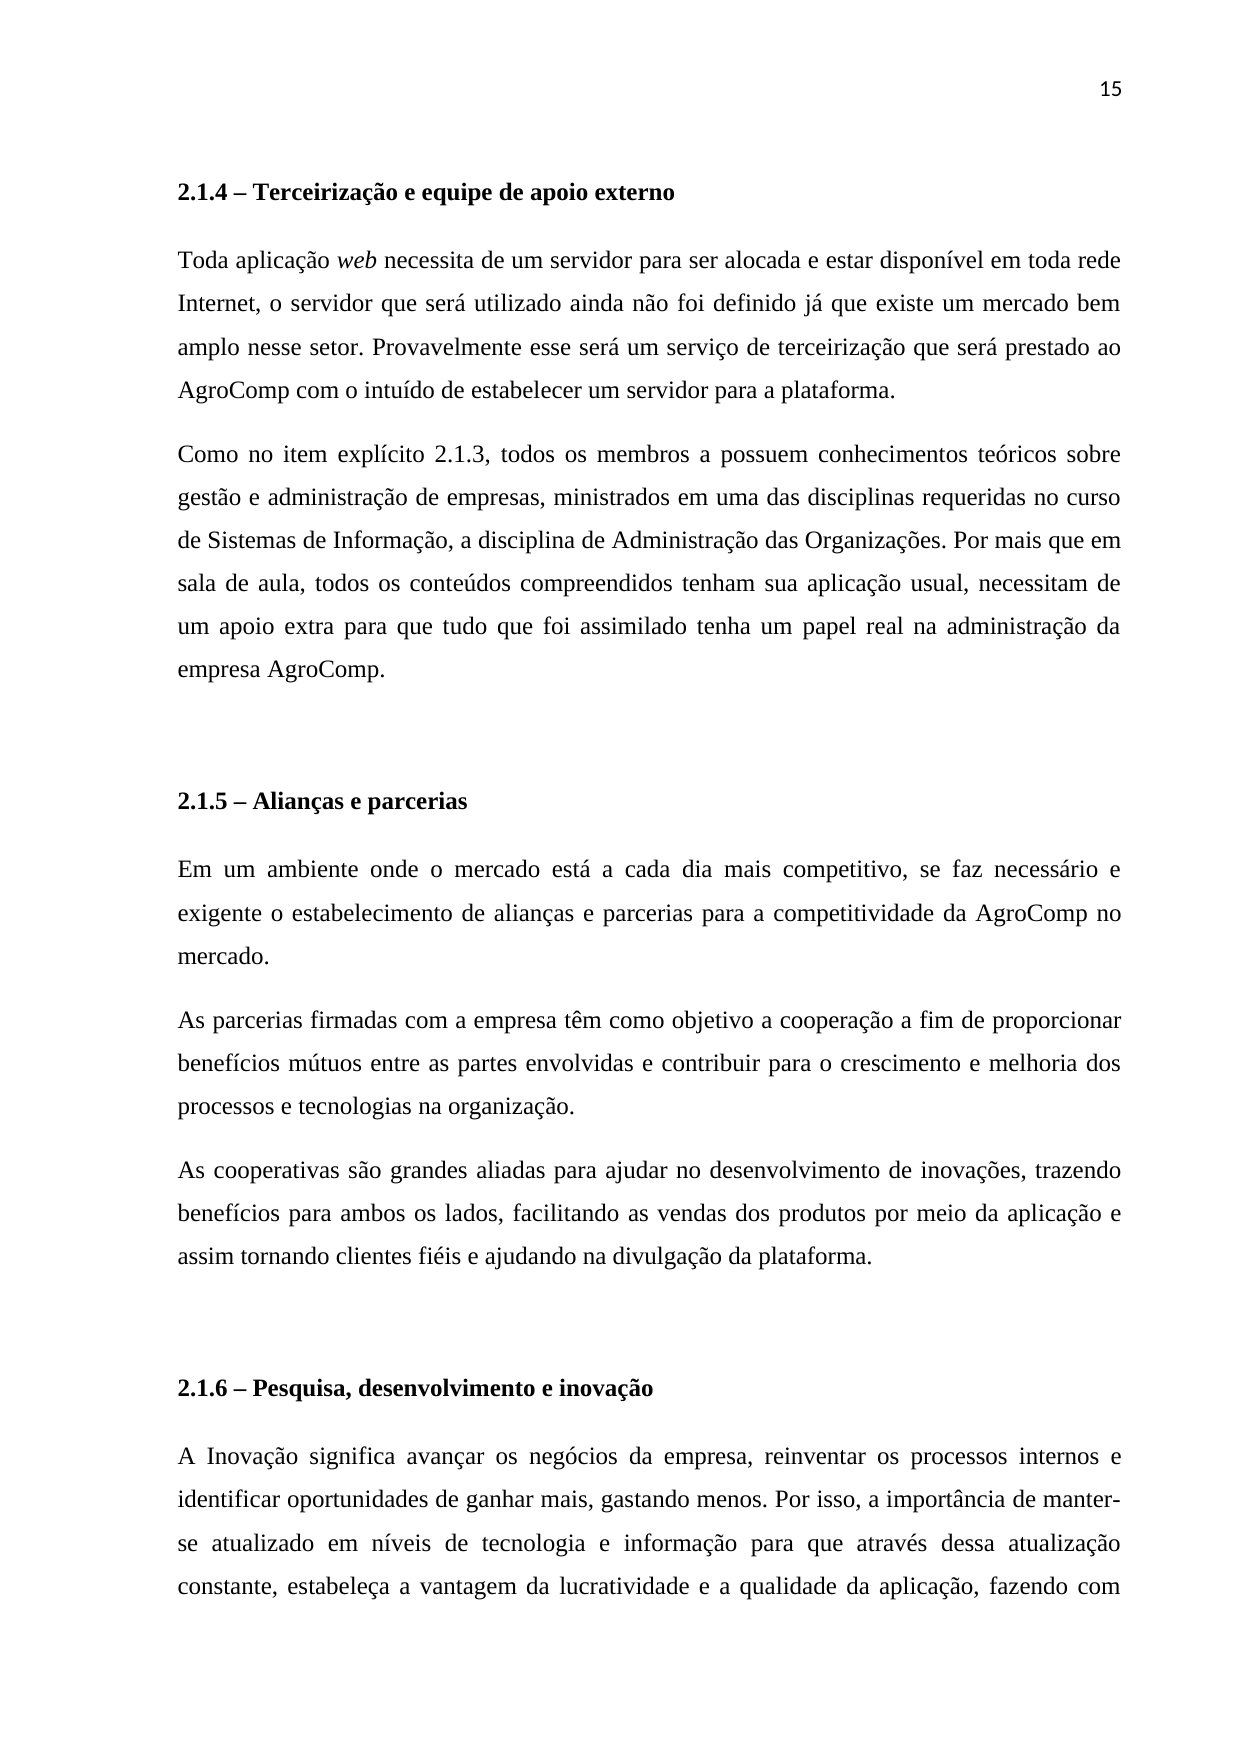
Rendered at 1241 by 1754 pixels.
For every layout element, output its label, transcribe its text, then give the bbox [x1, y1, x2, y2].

text As parcerias firmadas com a empresa têm como objetivo a cooperação a fim de proporcionar benefícios mútuos entre as partes envolvidas e contribuir para o crescimento e melhoria dos processos e tecnologias na organização. [177, 1005, 1122, 1120]
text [177, 1441, 1122, 1599]
text Como no item explícito 2.1.3, todos os membros a possuem conhecimentos teóricos sobre gestão e administração de empresas, ministrados em uma das disciplinas requeridas no curso de Sistemas de Informação, a disciplina de Administração das Organizações. Por mais que em sala de aula, todos os conteúdos compreendidos tenham sua aplicação usual, necessitam de um apoio extra para que tudo que foi assimilado tenha um papel real na administração da empresa AgroComp. [177, 439, 1122, 683]
text Em um ambiente onde o mercado está a cada dia mais competitivo, se faz necessário e exigente o estabelecimento de alianças e parcerias para a competitividade da AgroComp no mercado. [177, 854, 1122, 969]
subtitle 2.1.4 – Terceirização e equipe de apoio externo [177, 177, 1122, 206]
text As cooperativas são grandes aliadas para ajudar no desenvolvimento de inovações, trazendo benefícios para ambos os lados, facilitando as vendas dos produtos por meio da aplicação e assim tornando clientes fiéis e ajudando na divulgação da plataforma. [177, 1155, 1122, 1270]
subtitle 2.1.6 – Pesquisa, desenvolvimento e inovação [177, 1373, 1122, 1402]
text Toda aplicação web necessita de um servidor para ser alocada e estar disponível em toda rede Internet, o servidor que será utilizado ainda não foi definido já que existe um mercado bem amplo nesse setor. Provavelmente esse será um serviço de terceirização que será prestado ao AgroComp com o intuído de estabelecer um servidor para a plataforma. [177, 245, 1122, 403]
subtitle 2.1.5 – Alianças e parcerias [177, 786, 1122, 815]
